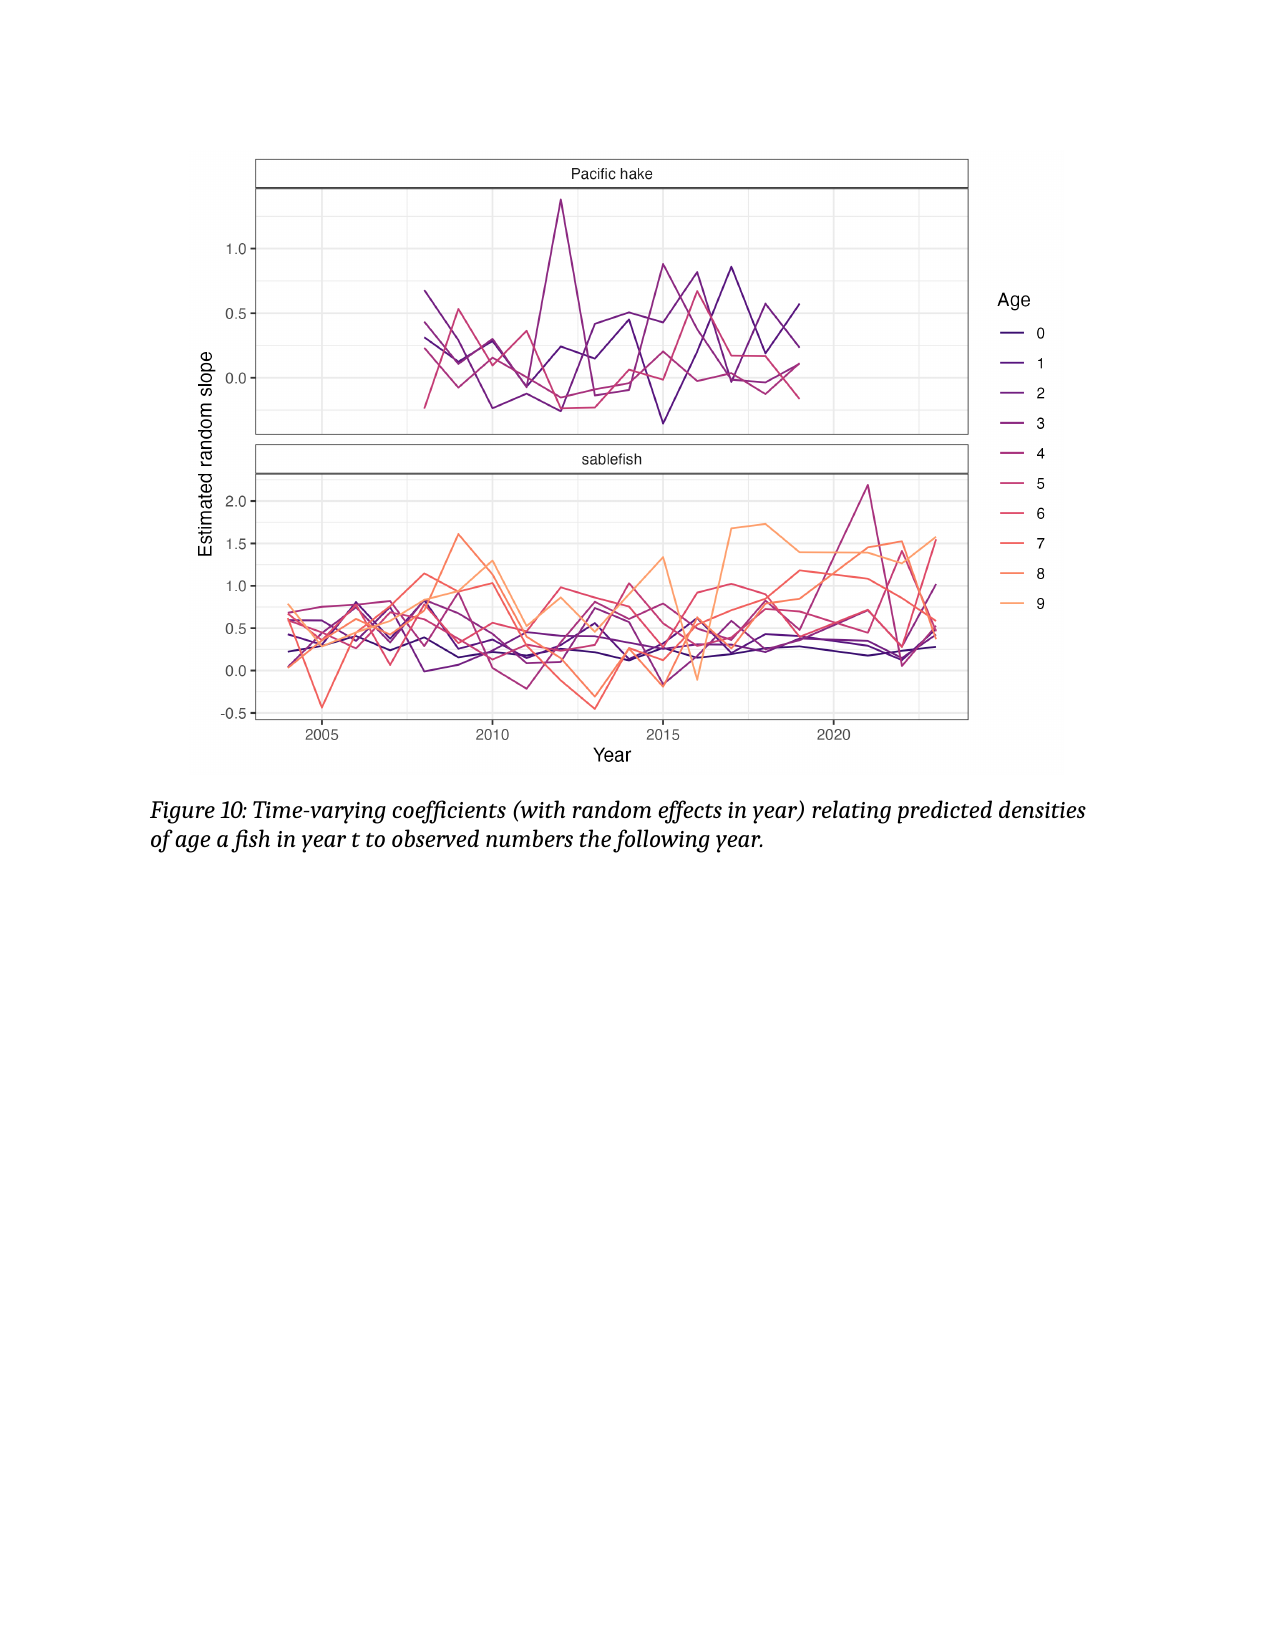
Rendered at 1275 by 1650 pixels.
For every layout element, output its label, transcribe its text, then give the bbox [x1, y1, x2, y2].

picture [188, 150, 1064, 775]
table_header Figure 10: Time-varying coefficients (with random effects in year) relating predicted densities of age a fish in year t to observed numbers the following year. [139, 150, 1114, 866]
